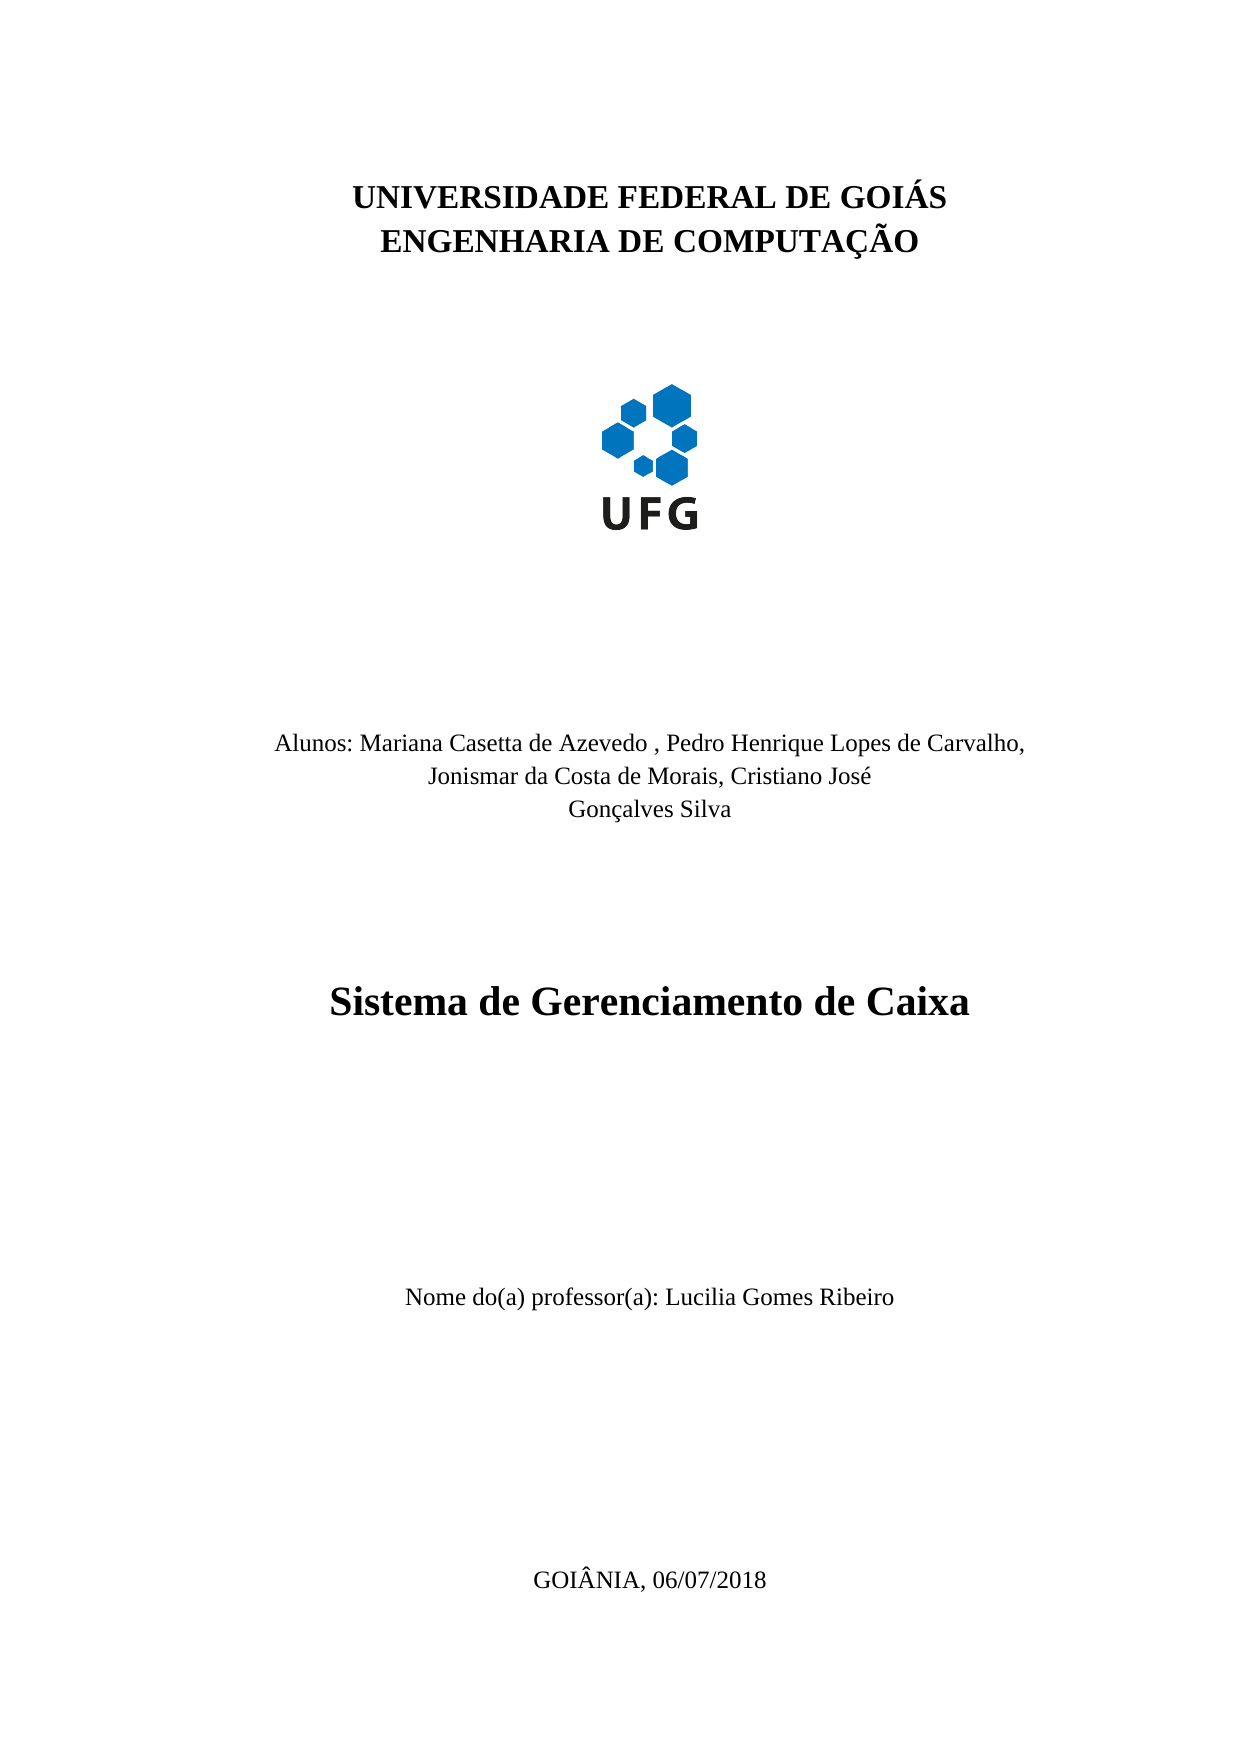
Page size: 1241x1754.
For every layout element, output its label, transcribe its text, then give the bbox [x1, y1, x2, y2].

text Nome do(a) professor(a): Lucilia Gomes Ribeiro [177, 1282, 1122, 1311]
text GOIÂNIA, 06/07/2018 [177, 1565, 1122, 1594]
text ENGENHARIA DE COMPUTAÇÃO [177, 221, 1122, 259]
text Alunos: Mariana Casetta de Azevedo , Pedro Henrique Lopes de Carvalho, Jonismar da Costa de Morais, Cristiano José Gonçalves Silva [177, 728, 1122, 822]
text Sistema de Gerenciamento de Caixa [177, 977, 1122, 1025]
picture [567, 340, 732, 574]
text UNIVERSIDADE FEDERAL DE GOIÁS [177, 177, 1122, 216]
